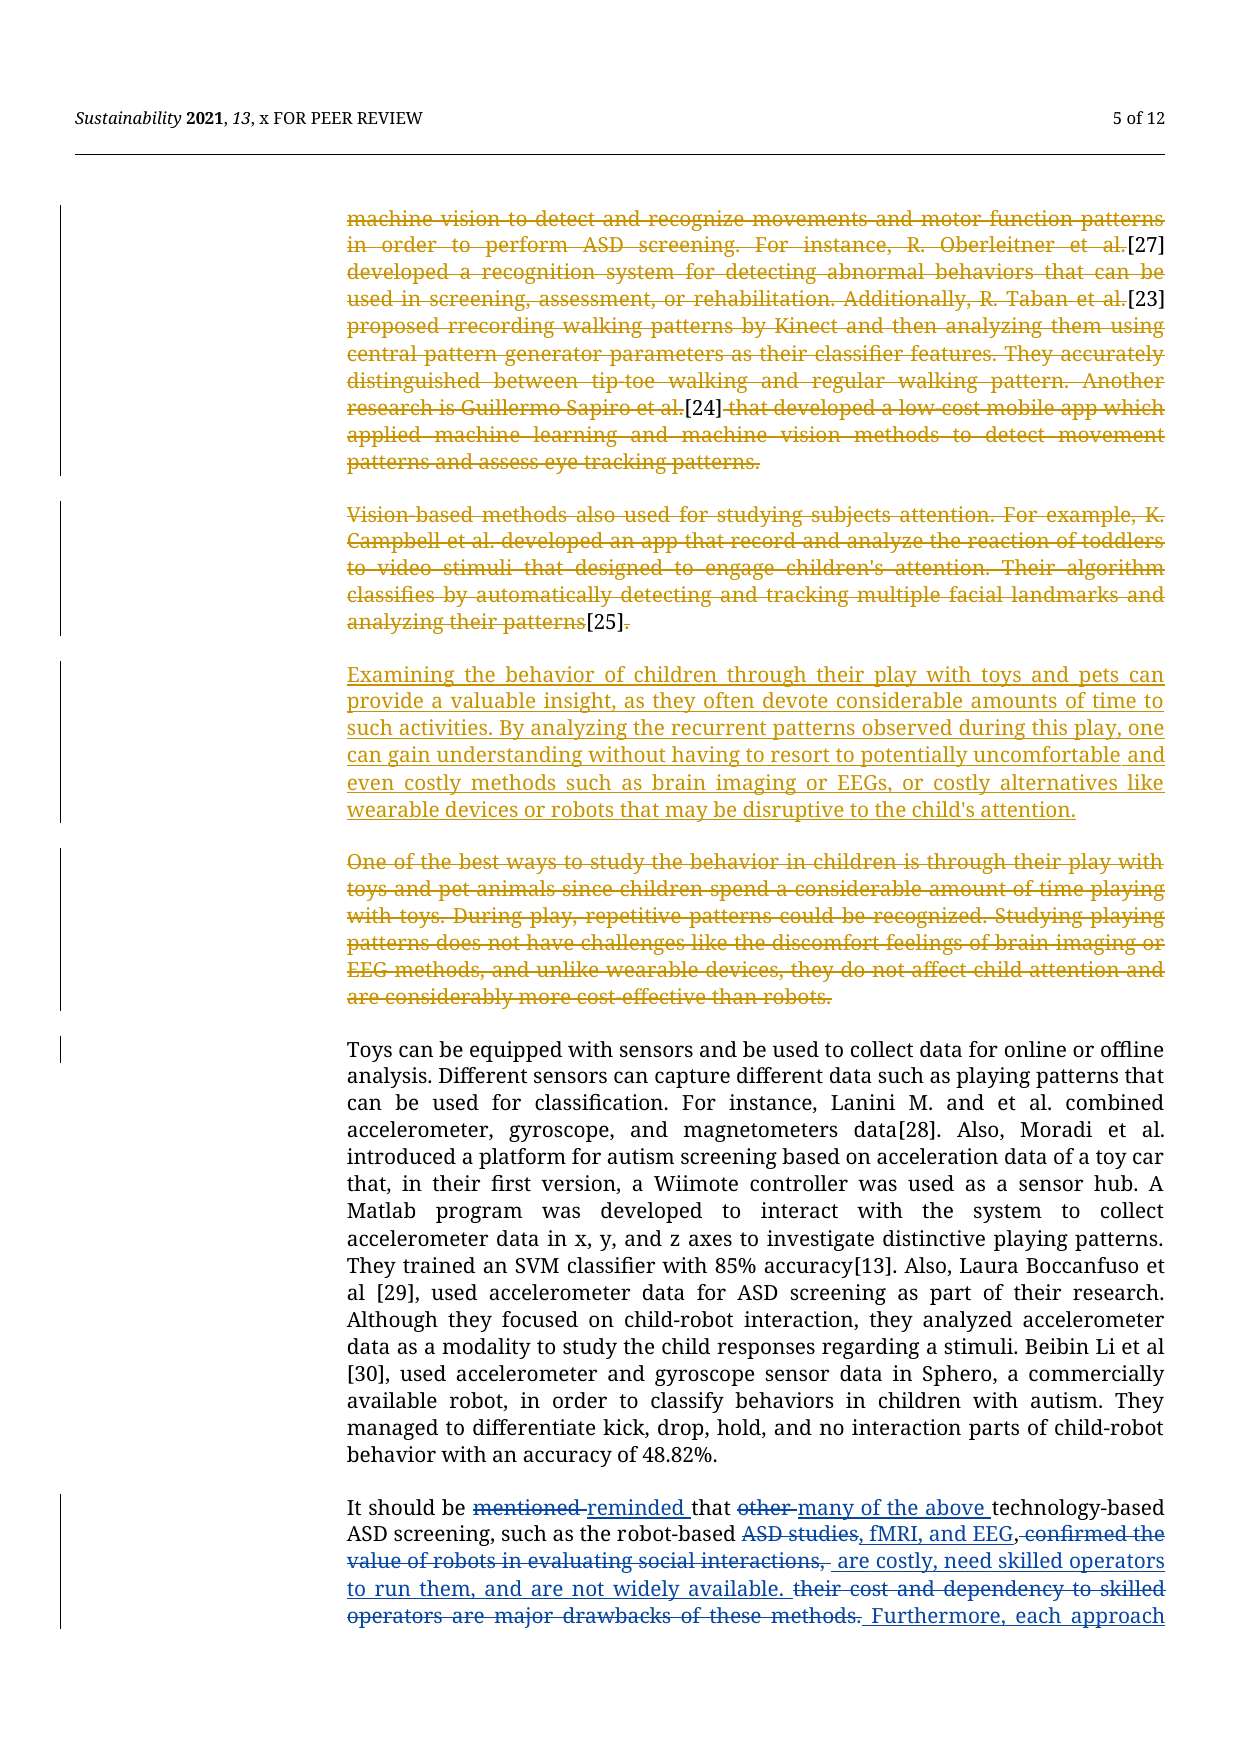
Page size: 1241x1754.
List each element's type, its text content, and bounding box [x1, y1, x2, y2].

text [25] [347, 544, 1165, 569]
text [26][27][23][24] [347, 275, 1165, 328]
text [26][27][23][24] [347, 222, 1165, 274]
text [26][27][23][24] [347, 205, 1165, 220]
text [26][27][23][24] [347, 383, 1165, 436]
text Toys can be equipped with sensors and be used to collect data for online or offline analysis. Different sensors can capture different data such as playing patterns that can be used for classification. For instance, Lanini M. and et al. combined accelerometer, gyroscope, and magnetometers data[28]. Also, Moradi et al. introduced a platform for autism screening based on acceleration data of a toy car that, in their first version, a Wiimote controller was used as a sensor hub. A Matlab program was developed to interact with the system to collect accelerometer data in x, y, and z axes to investigate distinctive playing patterns. They trained an SVM classifier with 85% accuracy[13]. Also, Laura Boccanfuso et al [29], used accelerometer data for ASD screening as part of their research. Although they focused on child-robot interaction, they analyzed accelerometer data as a modality to study the child responses regarding a stimuli. Beibin Li et al [30], used accelerometer and gyroscope sensor data in Sphero, a commercially available robot, in order to classify behaviors in children with autism. They managed to differentiate kick, drop, hold, and no interaction parts of child-robot behavior with an accuracy of 48.82%. [347, 1036, 1165, 1469]
text [25] [347, 598, 1165, 636]
text [25] [347, 501, 1165, 516]
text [347, 1494, 1165, 1629]
text [25] [347, 517, 1165, 542]
text [26][27][23][24] [347, 438, 1165, 476]
text [26][27][23][24] [347, 329, 1165, 355]
text [26][27][23][24] [347, 356, 1165, 382]
text [25] [347, 571, 1165, 597]
